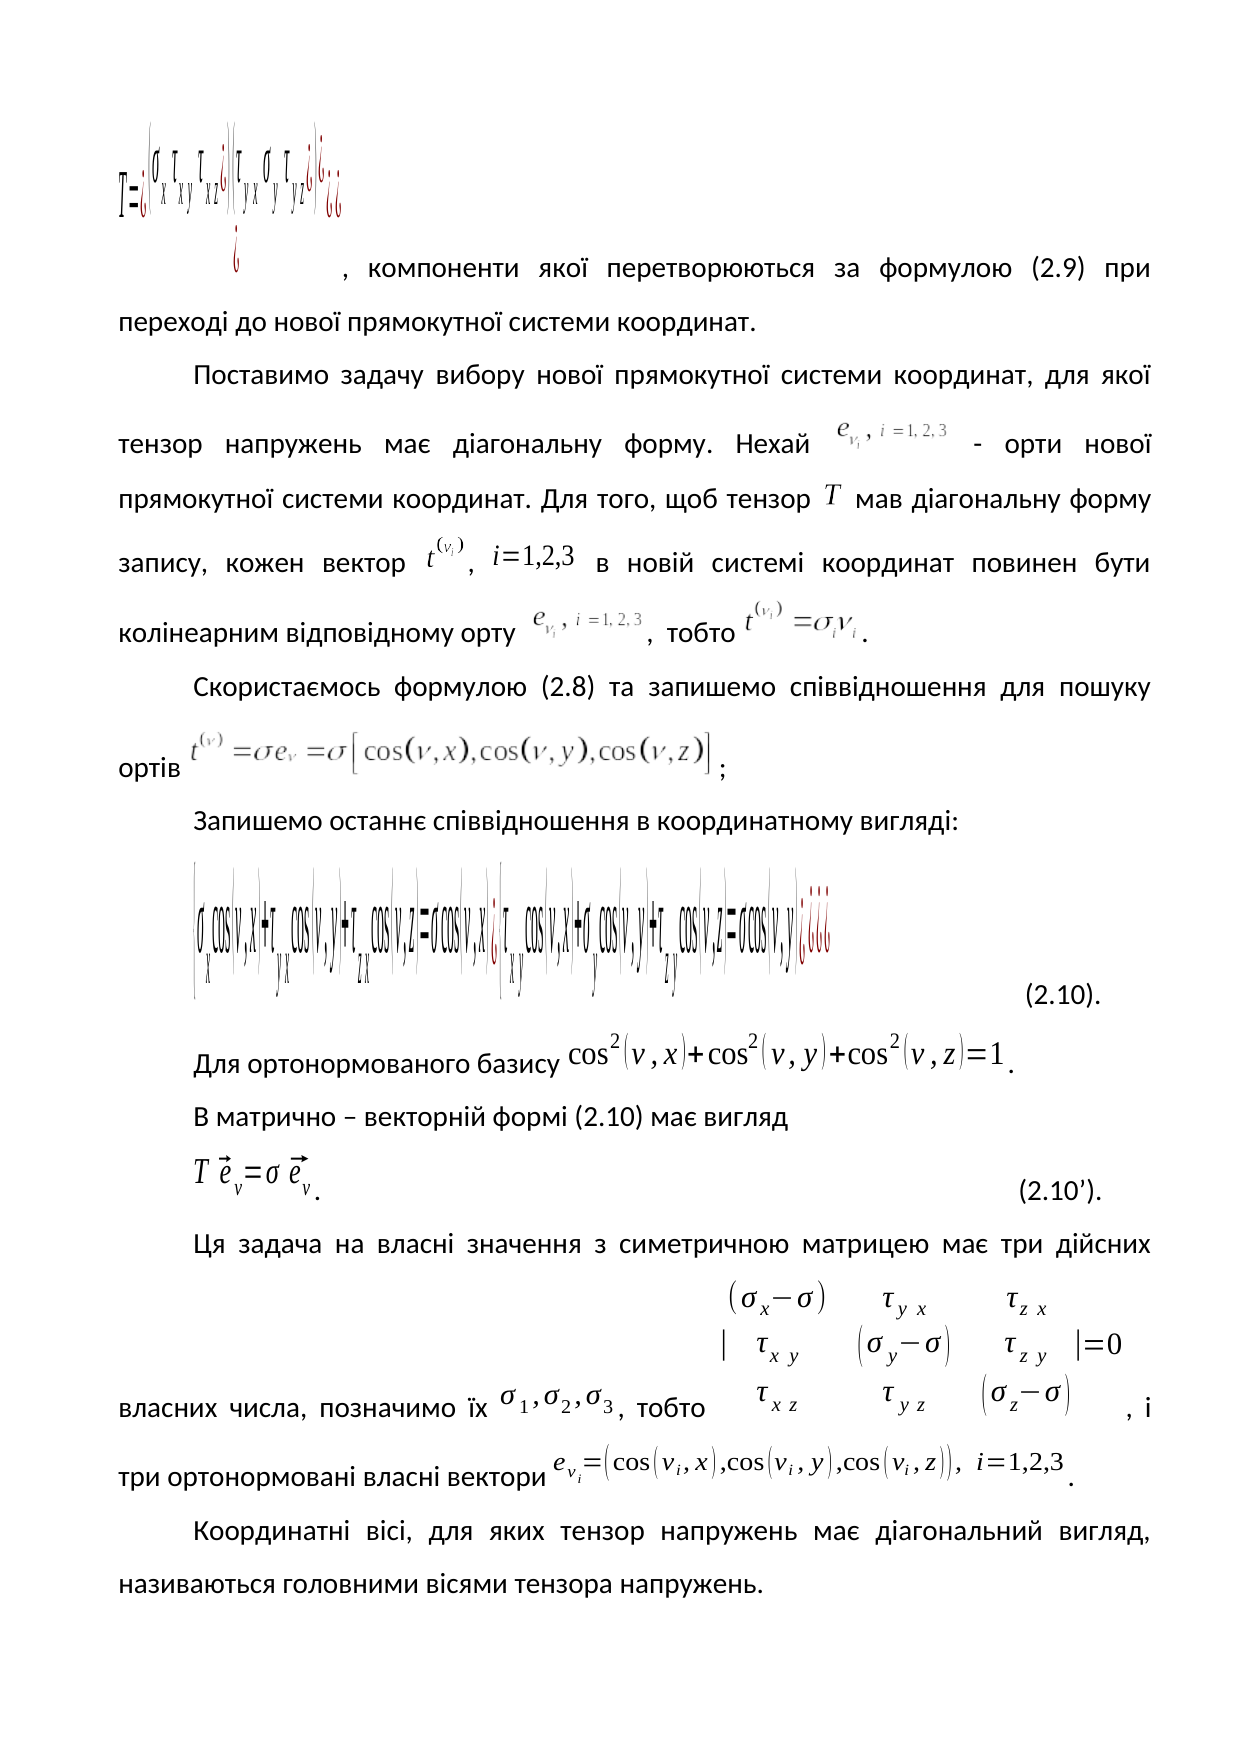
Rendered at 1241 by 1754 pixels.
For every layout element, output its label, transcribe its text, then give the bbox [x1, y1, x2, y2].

text Для ортонормованого базису . [118, 1029, 1152, 1081]
text Координатні вісі, для яких тензор напружень має діагональний вигляд, називаються головними вісями тензора напружень. [118, 1512, 1152, 1601]
text Скористаємось формулою (2.8) та запишемо співвідношення для пошуку ортів ; [118, 668, 1152, 785]
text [118, 118, 1152, 338]
text Поставимо задачу вибору нової прямокутної системи координат, для якої тензор напружень має діагональну форму. Нехай - орти нової прямокутної системи координат. Для того, щоб тензор мав діагональну форму запису, кожен вектор , в новій системі координат повинен бути колінеарним відповідному орту , тобто . [118, 356, 1152, 650]
text Ця задача на власні значення з симетричною матрицею має три дійсних власних числа, позначимо їх , тобто , і три ортонормовані власні вектори . [118, 1225, 1152, 1494]
text Запишемо останнє співвідношення в координатному вигляді: [118, 802, 1152, 838]
text (2.10). [118, 856, 1152, 1012]
text . (). [118, 1152, 1152, 1207]
text В матрично – векторній формі (2.10) має вигляд [118, 1098, 1152, 1134]
